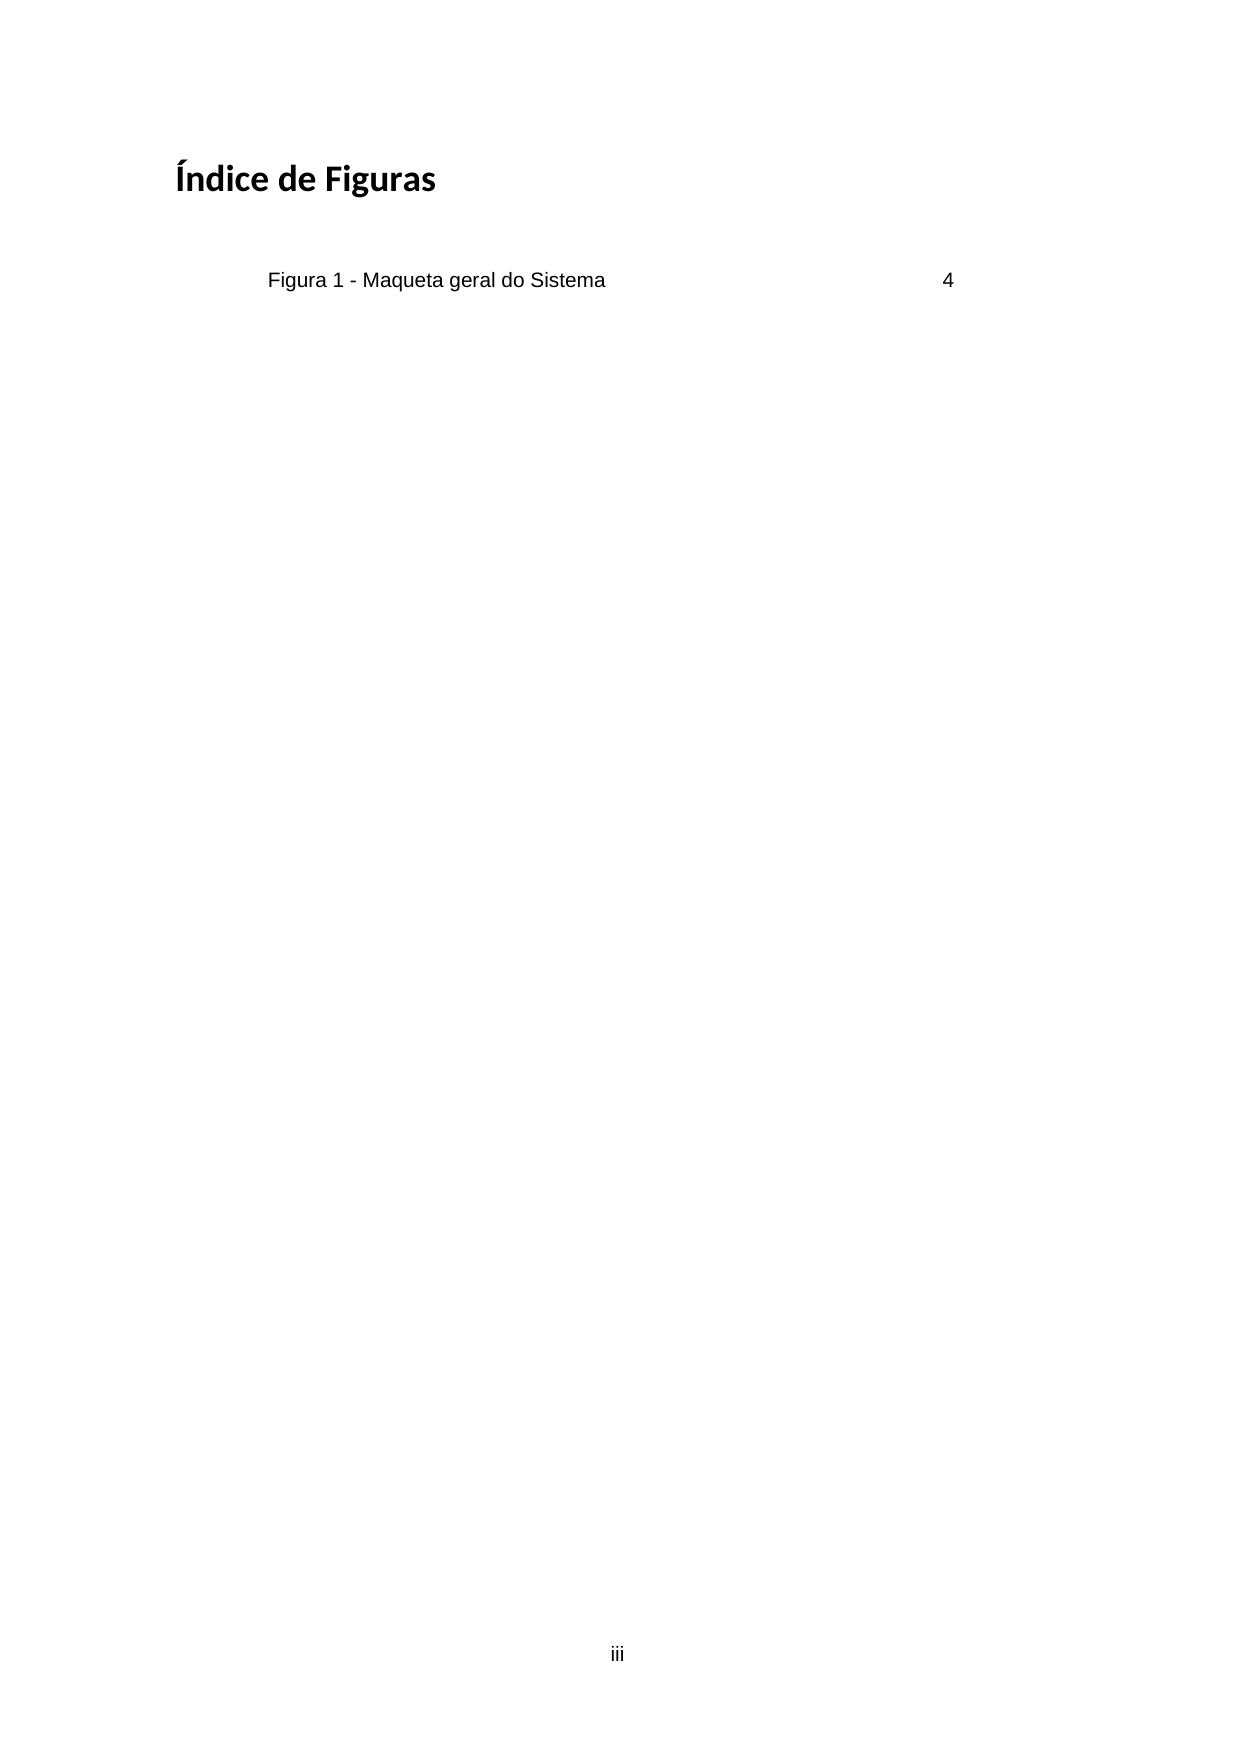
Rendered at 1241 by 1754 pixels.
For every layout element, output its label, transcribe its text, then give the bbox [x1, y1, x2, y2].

text Figura 1 - Maqueta geral do Sistema 4 [177, 268, 1063, 292]
text Índice de Figuras [175, 155, 1063, 201]
